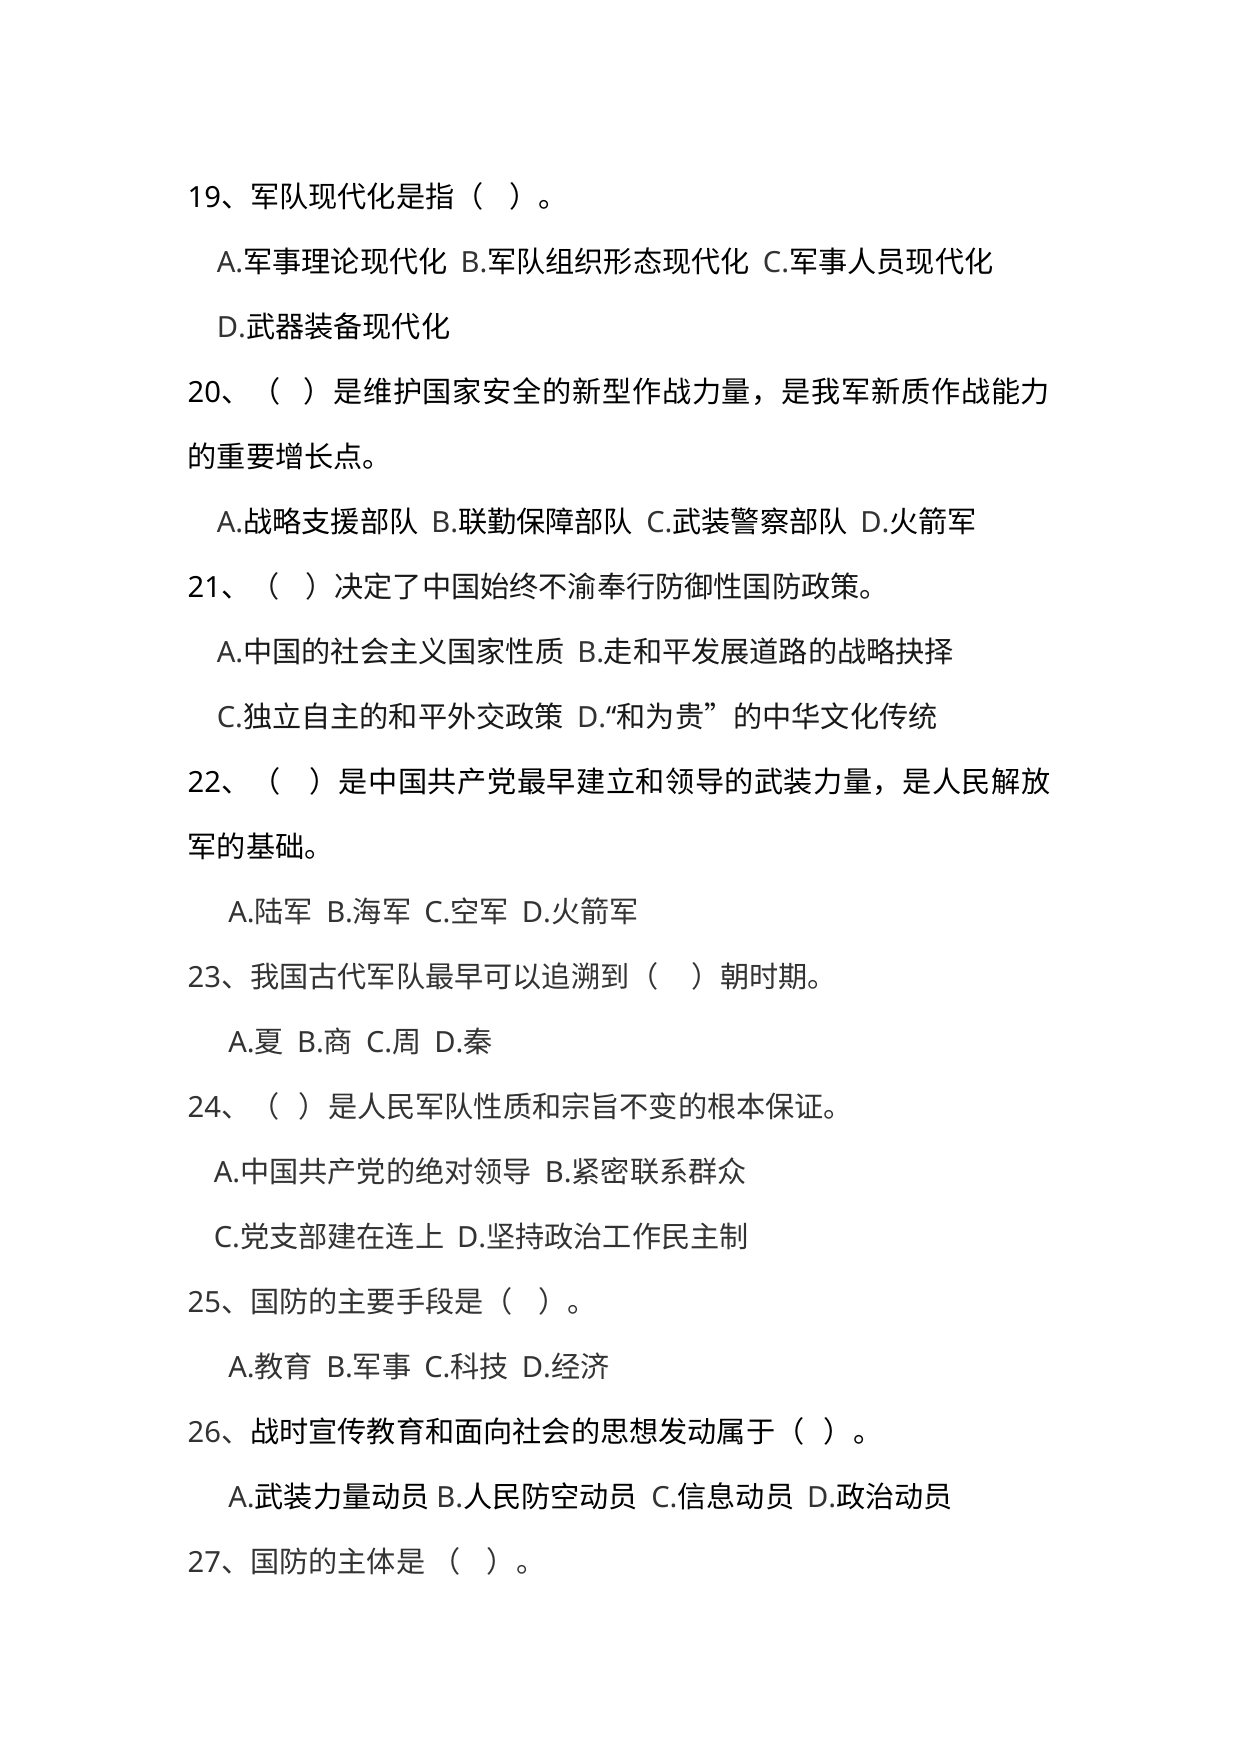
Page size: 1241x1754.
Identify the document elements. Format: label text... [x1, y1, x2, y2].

text A.教育 B.军事 C.科技 D.经济 [187, 1332, 1053, 1397]
text C.党支部建在连上 D.坚持政治工作民主制 [187, 1202, 1053, 1267]
text A.夏 B.商 C.周 D.秦 [187, 1007, 1053, 1072]
text A.陆军 B.海军 C.空军 D.火箭军 [187, 877, 1053, 942]
text 26、战时宣传教育和面向社会的思想发动属于（ ）。 [187, 1397, 1053, 1462]
text 25、国防的主要手段是（ ）。 [187, 1267, 1053, 1332]
text 27、国防的主体是 （ ）。 [187, 1527, 1053, 1592]
text A.军事理论现代化 B.军队组织形态现代化 C.军事人员现代化 [187, 227, 1053, 292]
text 23、我国古代军队最早可以追溯到（ ）朝时期。 [187, 942, 1053, 1007]
text 22、（ ）是中国共产党最早建立和领导的武装力量，是人民解放军的基础。 [187, 747, 1053, 877]
text 20、（ ）是维护国家安全的新型作战力量，是我军新质作战能力的重要增长点。 [187, 357, 1053, 487]
text D.武器装备现代化 [187, 292, 1053, 357]
text A.中国共产党的绝对领导 B.紧密联系群众 [187, 1137, 1053, 1202]
text 24、（ ）是人民军队性质和宗旨不变的根本保证。 [187, 1072, 1053, 1137]
text A.战略支援部队 B.联勤保障部队 C.武装警察部队 D.火箭军 [187, 487, 1053, 552]
text 21、（ ）决定了中国始终不渝奉行防御性国防政策。 [187, 552, 1053, 617]
text A.武装力量动员 B.人民防空动员 C.信息动员 D.政治动员 [187, 1462, 1053, 1527]
text A.中国的社会主义国家性质 B.走和平发展道路的战略抉择 [187, 617, 1053, 682]
text C.独立自主的和平外交政策 D.“和为贵”的中华文化传统 [187, 682, 1053, 747]
text 19、军队现代化是指（ ）。 [187, 162, 1053, 227]
